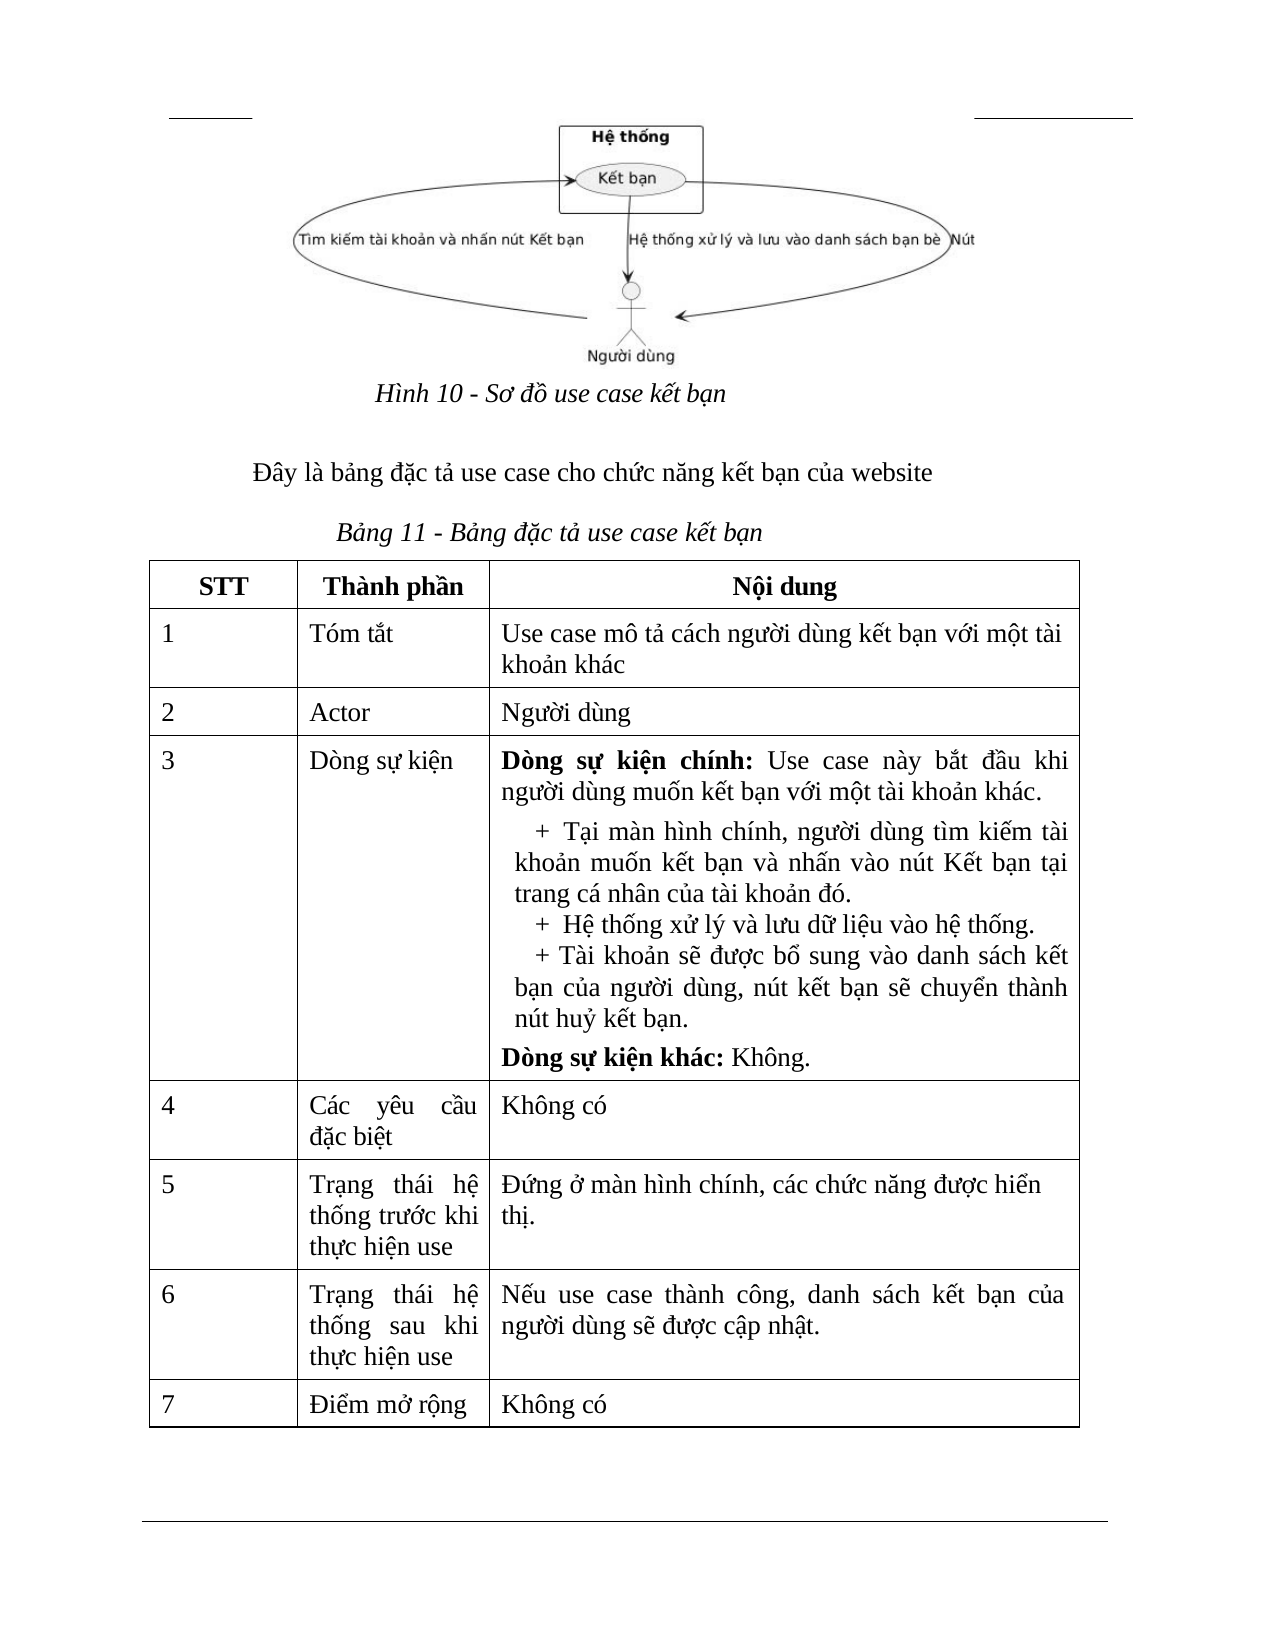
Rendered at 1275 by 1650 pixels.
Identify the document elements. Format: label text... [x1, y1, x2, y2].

table_cell 4 [150, 1081, 297, 1158]
table_cell Tóm tắt [298, 609, 489, 687]
table_cell Actor [298, 688, 489, 735]
table_cell 5 [150, 1160, 297, 1268]
table_cell Điểm mở rộng [298, 1380, 489, 1426]
table_cell 6 [150, 1270, 297, 1379]
table_cell 1 [150, 609, 297, 687]
table_cell Trạng thái hệ thống trước khi thực hiện use [298, 1160, 489, 1268]
table_cell Use case mô tả cách người dùng kết bạn với một tài khoản khác [490, 609, 1079, 687]
table_cell Nếu use case thành công, danh sách kết bạn của người dùng sẽ được cập nhật. [490, 1270, 1079, 1379]
table_cell 7 [150, 1380, 297, 1426]
table_cell Dòng sự kiện [298, 736, 489, 1079]
picture [252, 118, 975, 369]
table_cell Dòng sự kiện chính: Use case này bắt đầu khi người dùng muốn kết bạn với một tài khoản khác. + Tại màn hình chính, người dùng tìm kiếm tài khoản muốn kết bạn và nhấn vào nút Kết bạn tại trang cá nhân của tài khoản đó. + Hệ thống xử lý và lưu dữ liệu vào hệ thống. + Tài khoản sẽ được bổ sung vào danh sách kết bạn của người dùng, nút kết bạn sẽ chuyển thành nút huỷ kết bạn. Dòng sự kiện khác: Không. [490, 736, 1079, 1079]
table_cell Đứng ở màn hình chính, các chức năng được hiển thị. [490, 1160, 1079, 1268]
table_cell 2 [150, 688, 297, 735]
text Đây là bảng đặc tả use case cho chức năng kết bạn của website [252, 456, 938, 487]
table_header Nội dung [490, 561, 1079, 608]
text Bảng 11 - Bảng đặc tả use case kết bạn [169, 516, 929, 547]
table_cell Không có [490, 1081, 1079, 1158]
table_cell Người dùng [490, 688, 1079, 735]
table_cell 3 [150, 736, 297, 1079]
table_cell Trạng thái hệ thống sau khi thực hiện use [298, 1270, 489, 1379]
table_cell Các yêu cầu đặc biệt [298, 1081, 489, 1158]
table_header Thành phần [298, 561, 489, 608]
table_header STT [150, 561, 297, 608]
table_cell Không có [490, 1380, 1079, 1426]
text Hình 10 - Sơ đồ use case kết bạn [327, 377, 938, 408]
